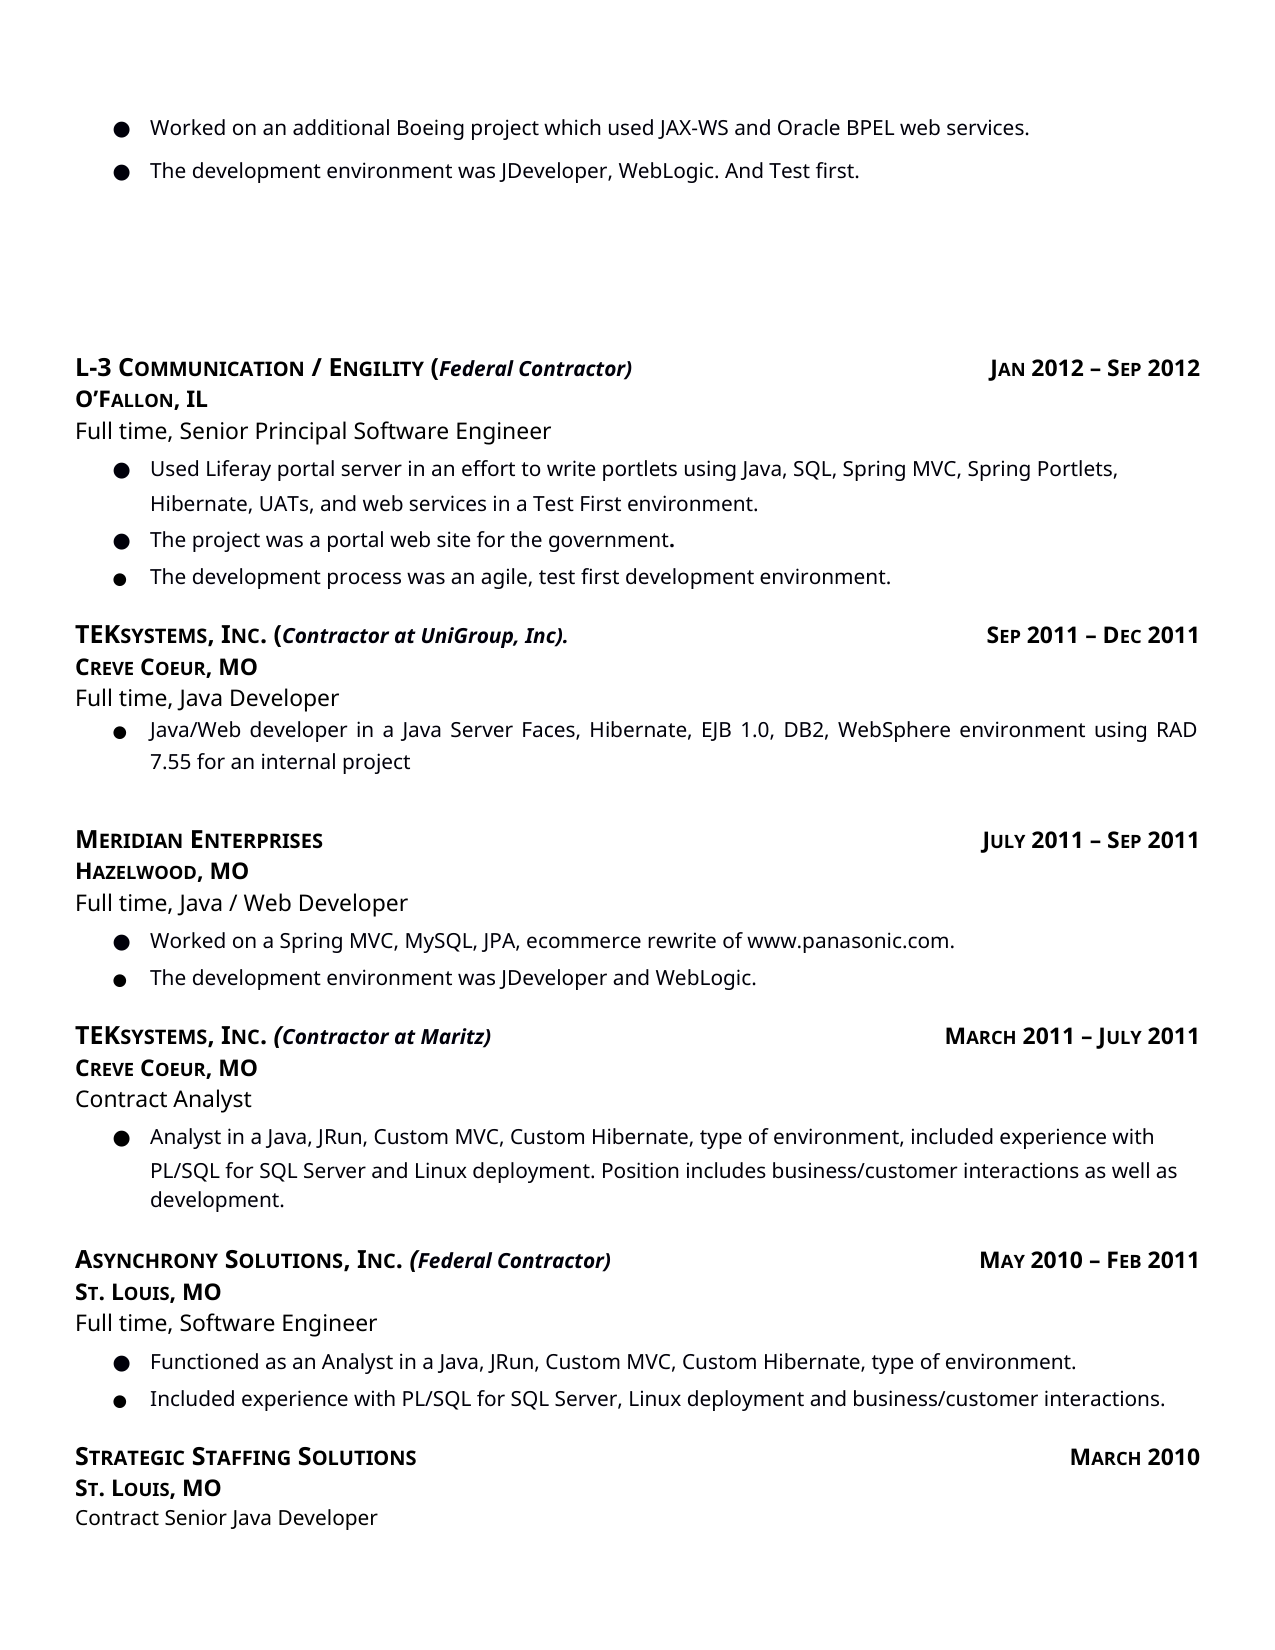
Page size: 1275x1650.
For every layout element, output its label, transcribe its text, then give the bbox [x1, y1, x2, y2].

text Contract Senior Java Developer [75, 1503, 1200, 1532]
text Full time, Senior Principal Software Engineer [75, 415, 1200, 446]
list The development environment was JDeveloper, WebLogic. And Test first. [112, 148, 1200, 190]
list Worked on an additional Boeing project which used JAX-WS and Oracle BPEL web services. [112, 105, 1200, 148]
list Used Liferay portal server in an effort to write portlets using Java, SQL, Spring MVC, Spring Portlets, Hibernate, UATs, and web services in a Test First environment. [112, 446, 1200, 517]
text Creve Coeur, MO [75, 651, 1200, 682]
text TEKsystems, Inc. (Contractor at Maritz) March 2011 – July 2011 [75, 1017, 1200, 1051]
list The project was a portal web site for the government. [112, 517, 1200, 560]
list The development process was an agile, test first development environment. [112, 560, 1200, 594]
text O’Fallon, IL [75, 383, 1200, 415]
text Full time, Software Engineer [75, 1307, 1200, 1338]
text Contract Analyst [75, 1083, 1200, 1114]
text Hazelwood, MO [75, 855, 1200, 887]
text St. Louis, MO [75, 1472, 1200, 1503]
text Creve Coeur, MO [75, 1051, 1200, 1083]
list Functioned as an Analyst in a Java, JRun, Custom MVC, Custom Hibernate, type of environment. [112, 1338, 1200, 1381]
list Worked on a Spring MVC, MySQL, JPA, ecommerce rewrite of www.panasonic.com. [112, 918, 1200, 961]
text Asynchrony Solutions, Inc. (Federal Contractor) May 2010 – Feb 2011 [75, 1242, 1200, 1276]
text Meridian Enterprises July 2011 – Sep 2011 [75, 821, 1200, 855]
text Strategic Staffing Solutions March 2010 [75, 1438, 1200, 1472]
text Full time, Java Developer [75, 682, 1200, 713]
text St. Louis, MO [75, 1276, 1200, 1307]
list Java/Web developer in a Java Server Faces, Hibernate, EJB 1.0, DB2, WebSphere environment using RAD 7.55 for an internal project [112, 713, 1200, 776]
text L-3 Communication / Engility (Federal Contractor) Jan 2012 – Sep 2012 [75, 349, 1200, 383]
list The development environment was JDeveloper and WebLogic. [112, 961, 1200, 995]
list Included experience with PL/SQL for SQL Server, Linux deployment and business/customer interactions. [112, 1381, 1200, 1415]
text TEKsystems, Inc. (Contractor at UniGroup, Inc). Sep 2011 – Dec 2011 [75, 617, 1200, 651]
list Analyst in a Java, JRun, Custom MVC, Custom Hibernate, type of environment, included experience with PL/SQL for SQL Server and Linux deployment. Position includes business/customer interactions as well as development. [112, 1114, 1200, 1213]
text Full time, Java / Web Developer [75, 887, 1200, 918]
